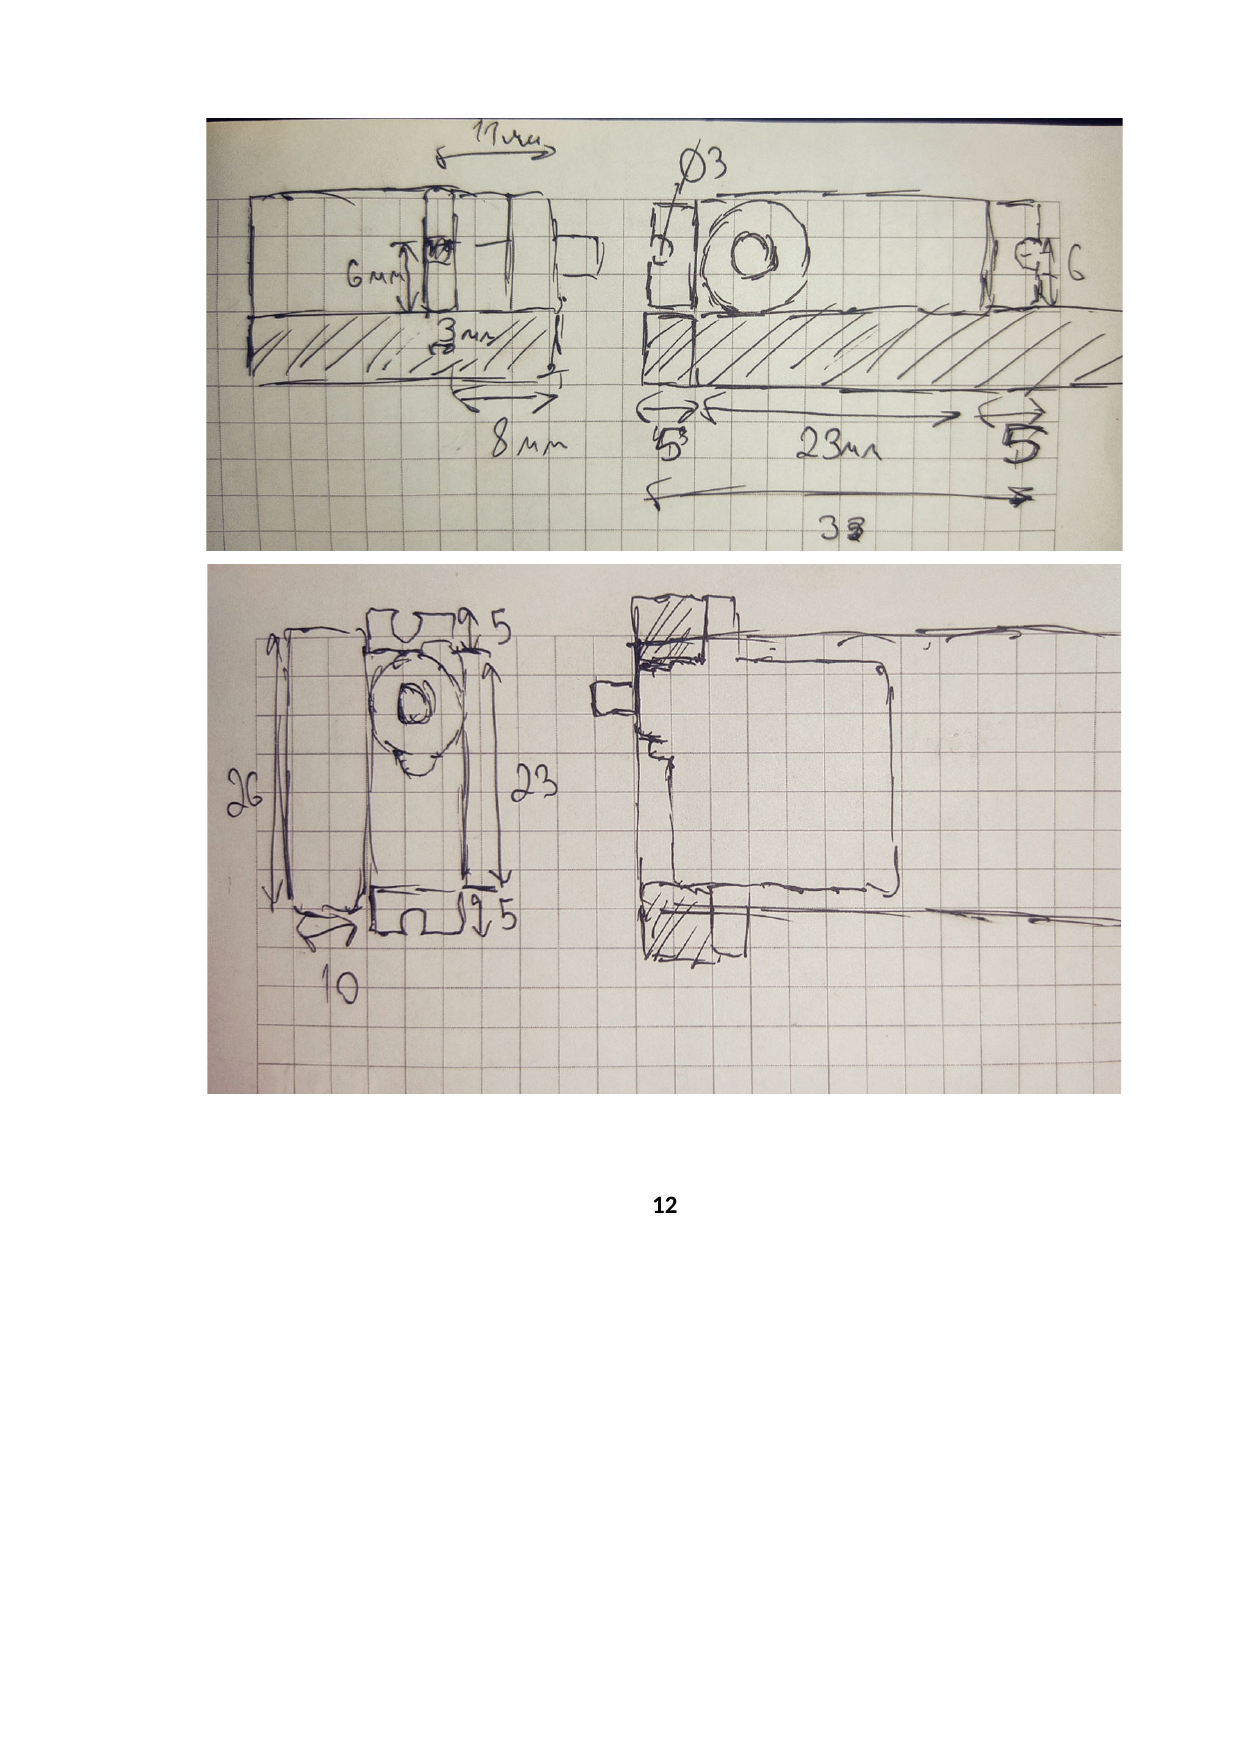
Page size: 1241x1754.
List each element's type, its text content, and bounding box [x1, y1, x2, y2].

picture [207, 564, 1122, 1094]
picture [206, 118, 1123, 551]
text 12 [177, 1189, 1152, 1220]
